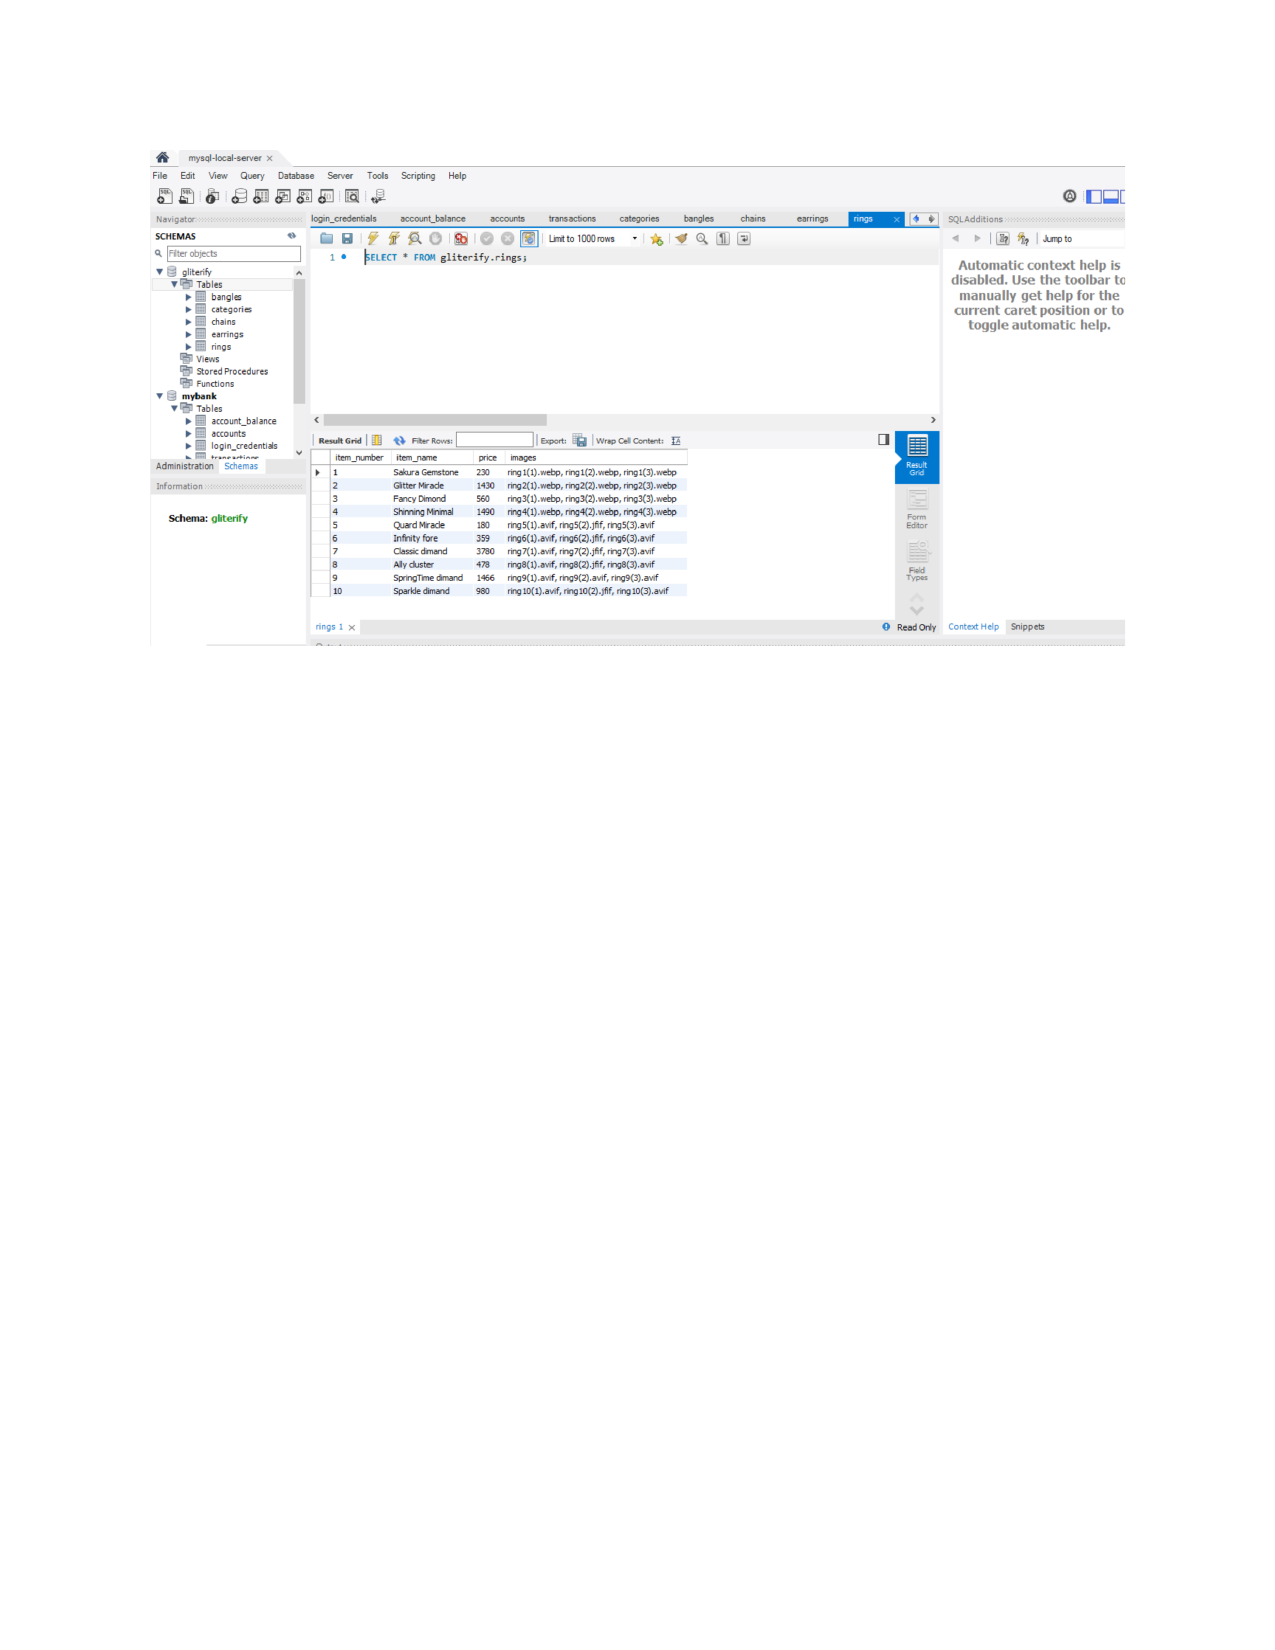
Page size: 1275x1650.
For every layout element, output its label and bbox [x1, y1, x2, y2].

picture [150, 150, 1125, 646]
